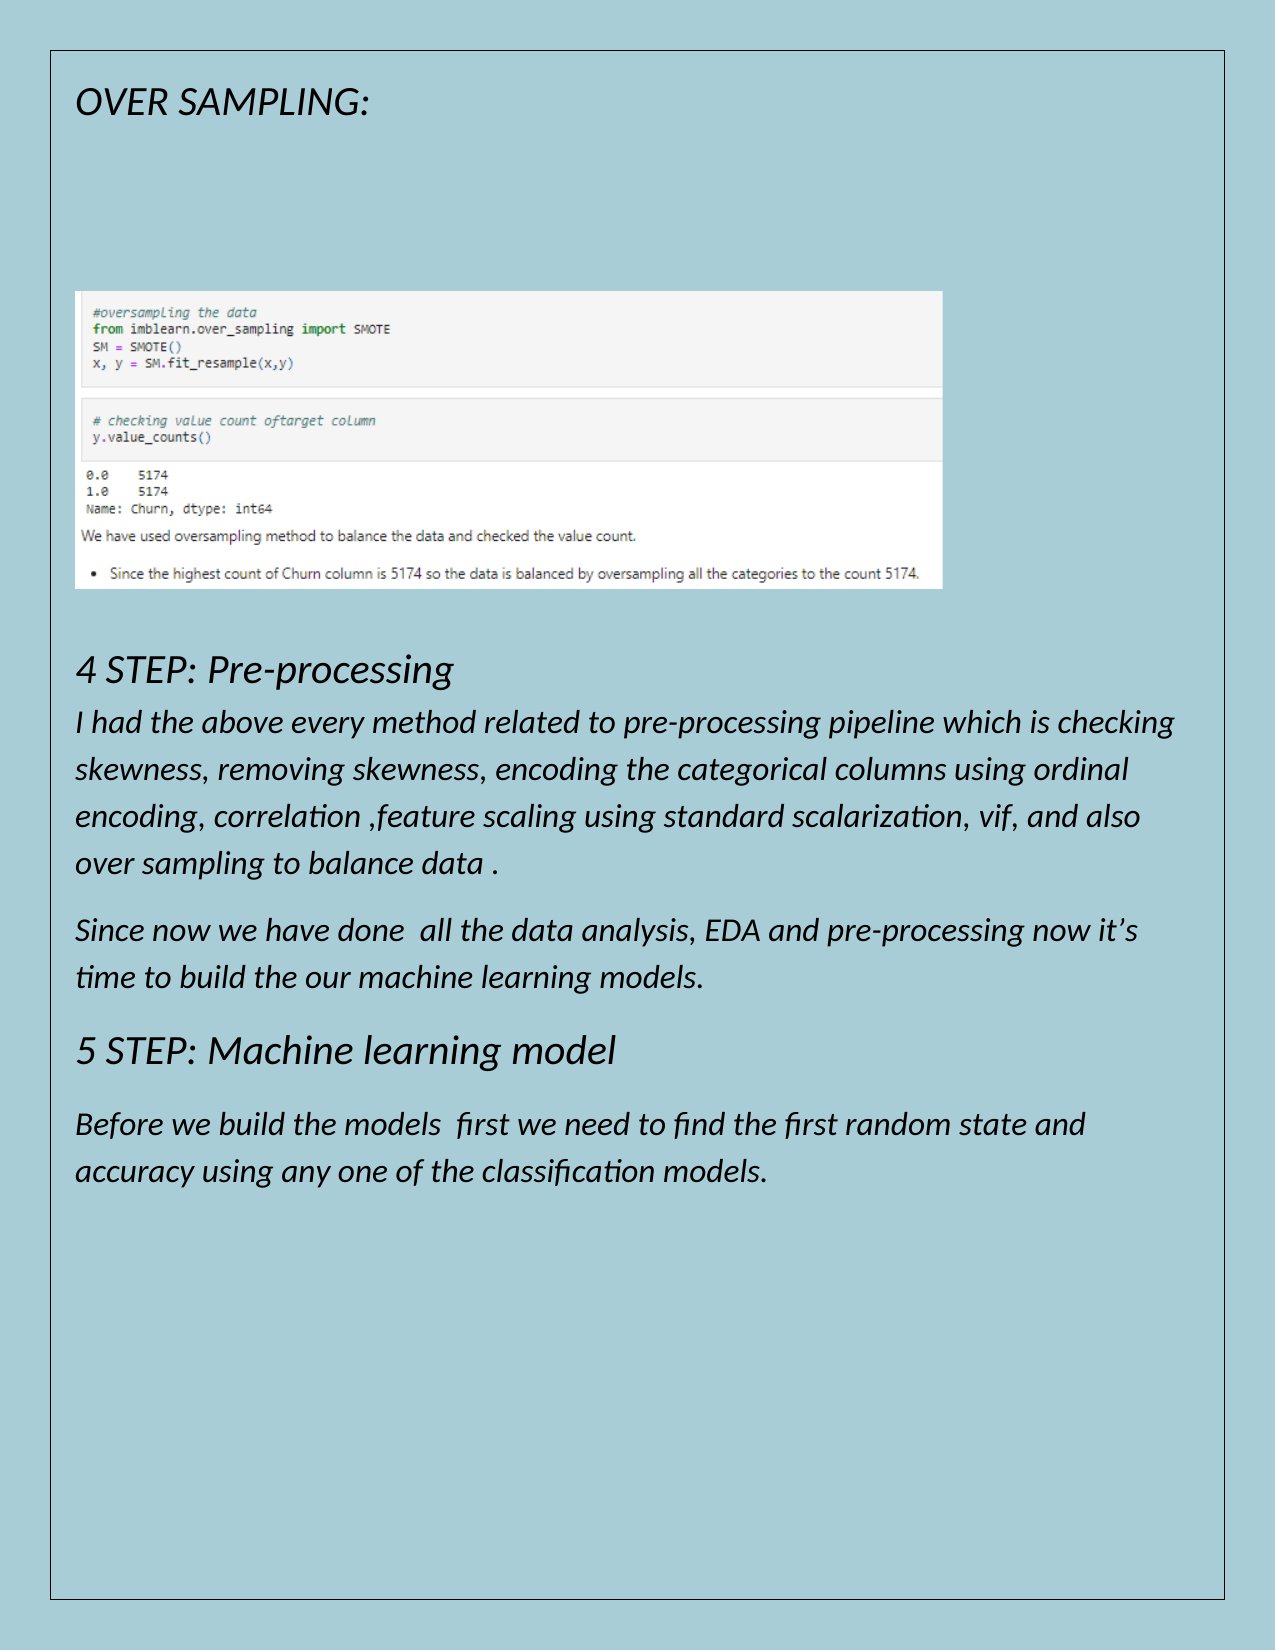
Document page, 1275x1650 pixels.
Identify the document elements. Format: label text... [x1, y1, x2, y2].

picture [75, 291, 943, 589]
text Before we build the models first we need to find the first random state and accuracy using any one of the classification models. [75, 1103, 1200, 1191]
text Since now we have done all the data analysis, EDA and pre-processing now it’s time to build the our machine learning models. [75, 909, 1200, 997]
text 5 STEP: Machine learning model [75, 1024, 1200, 1075]
subtitle OVER SAMPLING: [75, 75, 1200, 126]
subtitle 4 STEP: Pre-processing [75, 643, 1200, 694]
text I had the above every method related to pre-processing pipeline which is checking skewness, removing skewness, encoding the categorical columns using ordinal encoding, correlation ,feature scaling using standard scalarization, vif, and also over sampling to balance data . [75, 702, 1200, 883]
